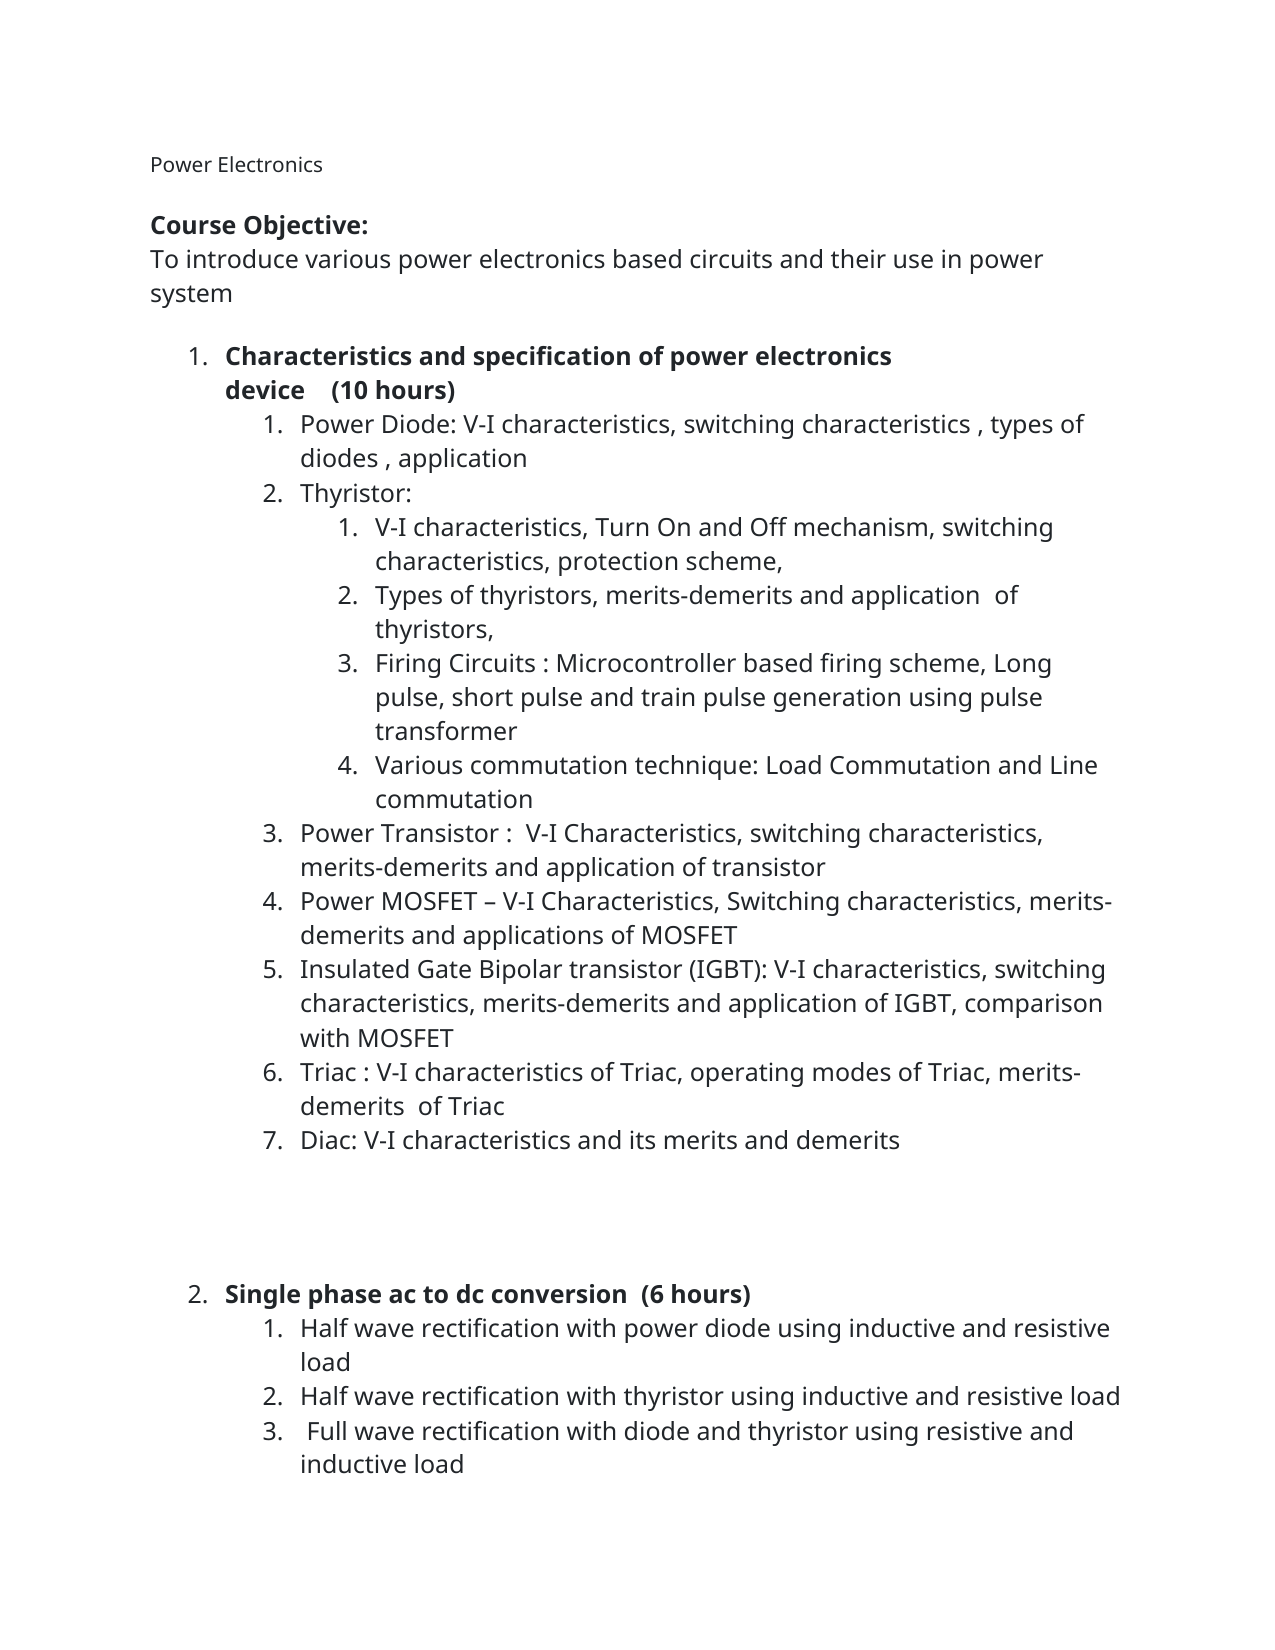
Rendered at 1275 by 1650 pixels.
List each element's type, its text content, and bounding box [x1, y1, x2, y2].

list Power MOSFET – V-I Characteristics, Switching characteristics, merits-demerits and applications of MOSFET [262, 884, 1125, 952]
list Triac : V-I characteristics of Triac, operating modes of Triac, merits-demerits of Triac [262, 1054, 1125, 1122]
list Power Diode: V-I characteristics, switching characteristics , types of diodes , application [262, 407, 1125, 475]
list Insulated Gate Bipolar transistor (IGBT): V-I characteristics, switching characteristics, merits-demerits and application of IGBT, comparison with MOSFET [262, 952, 1125, 1054]
text Power Electronics [150, 150, 1125, 178]
list Full wave rectification with diode and thyristor using resistive and inductive load [262, 1413, 1125, 1481]
list Power Transistor : V-I Characteristics, switching characteristics, merits-demerits and application of transistor [262, 816, 1125, 884]
list Types of thyristors, merits-demerits and application of thyristors, [337, 577, 1125, 646]
list Thyristor: [262, 475, 1125, 509]
list Various commutation technique: Load Commutation and Line commutation [337, 748, 1125, 816]
list Single phase ac to dc conversion (6 hours) [187, 1277, 1125, 1311]
list Firing Circuits : Microcontroller based firing scheme, Long pulse, short pulse and train pulse generation using pulse transformer [337, 646, 1125, 748]
list V-I characteristics, Turn On and Off mechanism, switching characteristics, protection scheme, [337, 509, 1125, 577]
list Half wave rectification with thyristor using inductive and resistive load [262, 1379, 1125, 1413]
list Half wave rectification with power diode using inductive and resistive load [262, 1311, 1125, 1379]
list Diac: V-I characteristics and its merits and demerits [262, 1122, 1125, 1156]
text Course Objective: To introduce various power electronics based circuits and their use in power system [150, 208, 1125, 310]
list Characteristics and specification of power electronics device (10 hours) [187, 339, 1125, 407]
